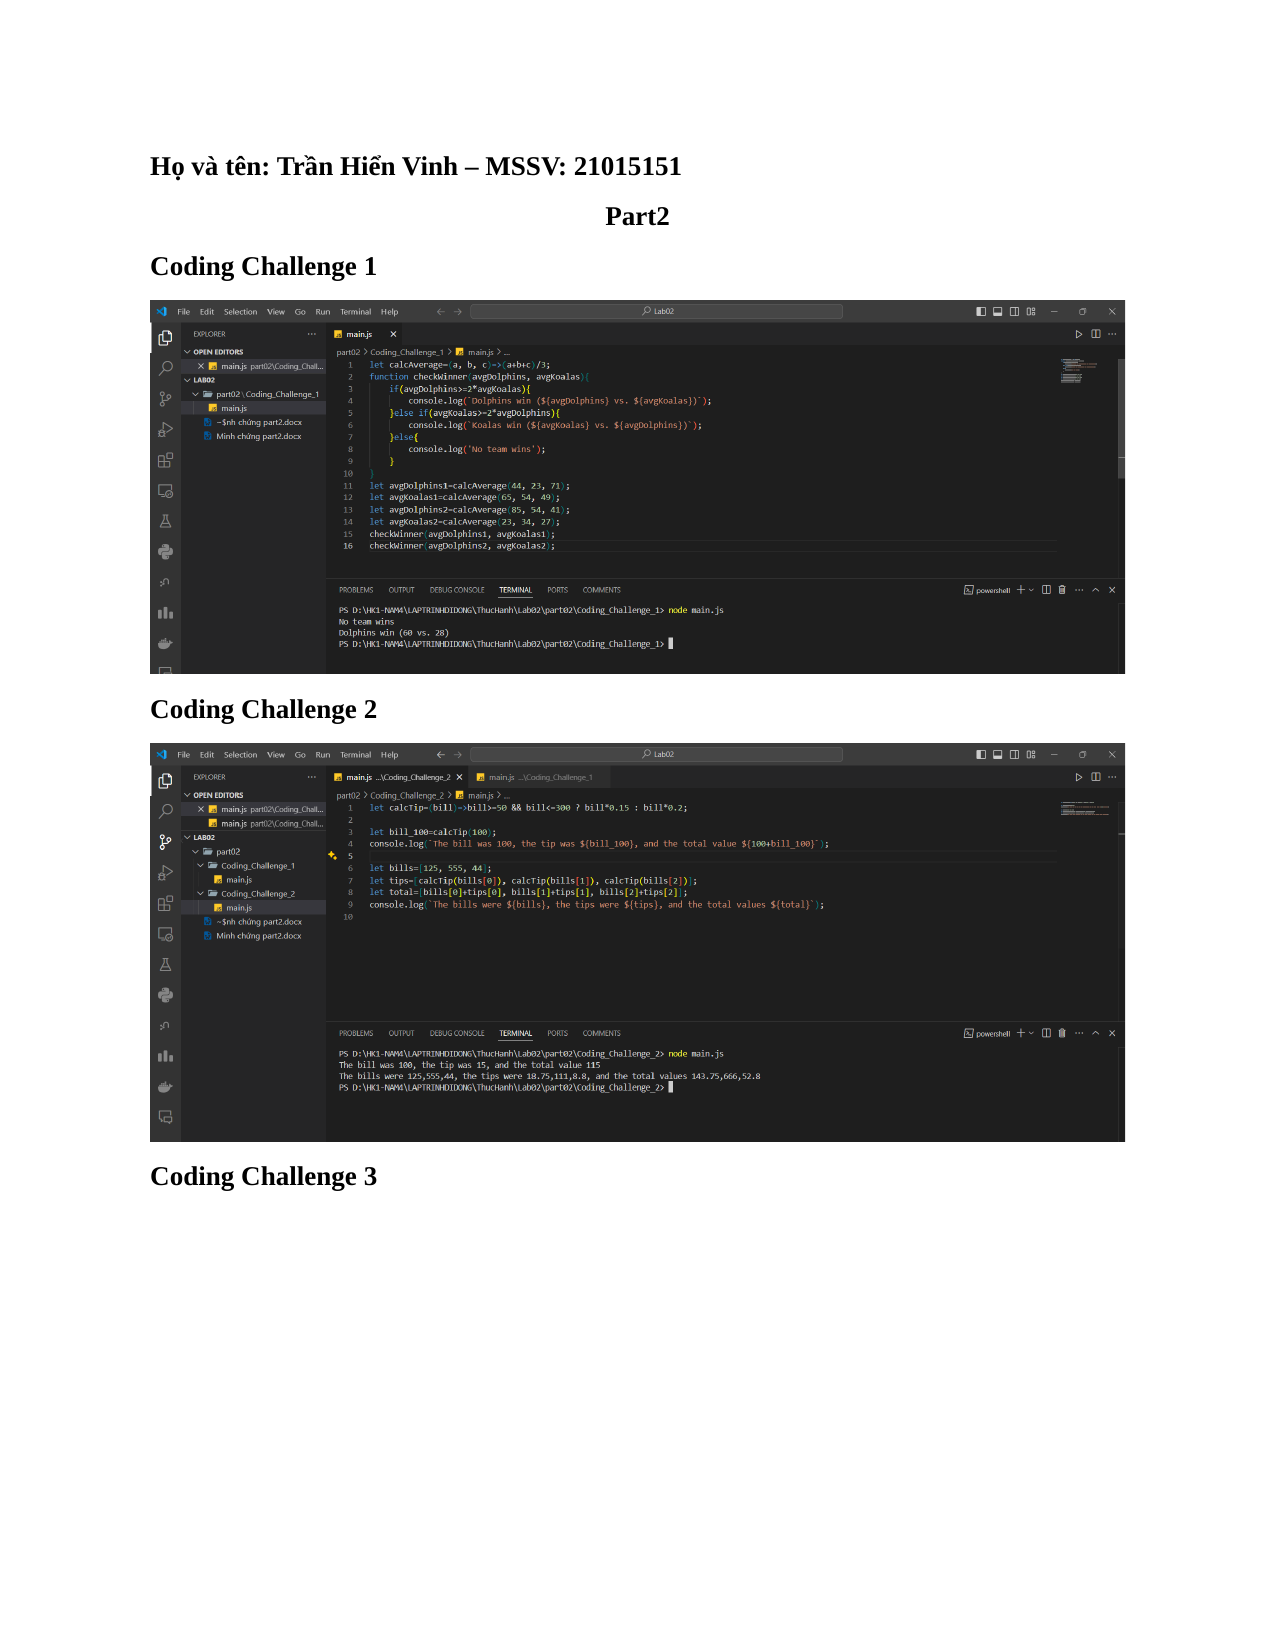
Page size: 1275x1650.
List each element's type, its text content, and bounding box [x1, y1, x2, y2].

text Coding Challenge 1 [150, 250, 1125, 282]
picture [150, 300, 1125, 674]
picture [150, 743, 1125, 1142]
text Họ và tên: Trần Hiển Vinh – MSSV: 21015151 [150, 150, 1125, 181]
text Coding Challenge 2 [150, 693, 1125, 724]
text Coding Challenge 3 [150, 1160, 1125, 1191]
text Part2 [150, 200, 1125, 231]
